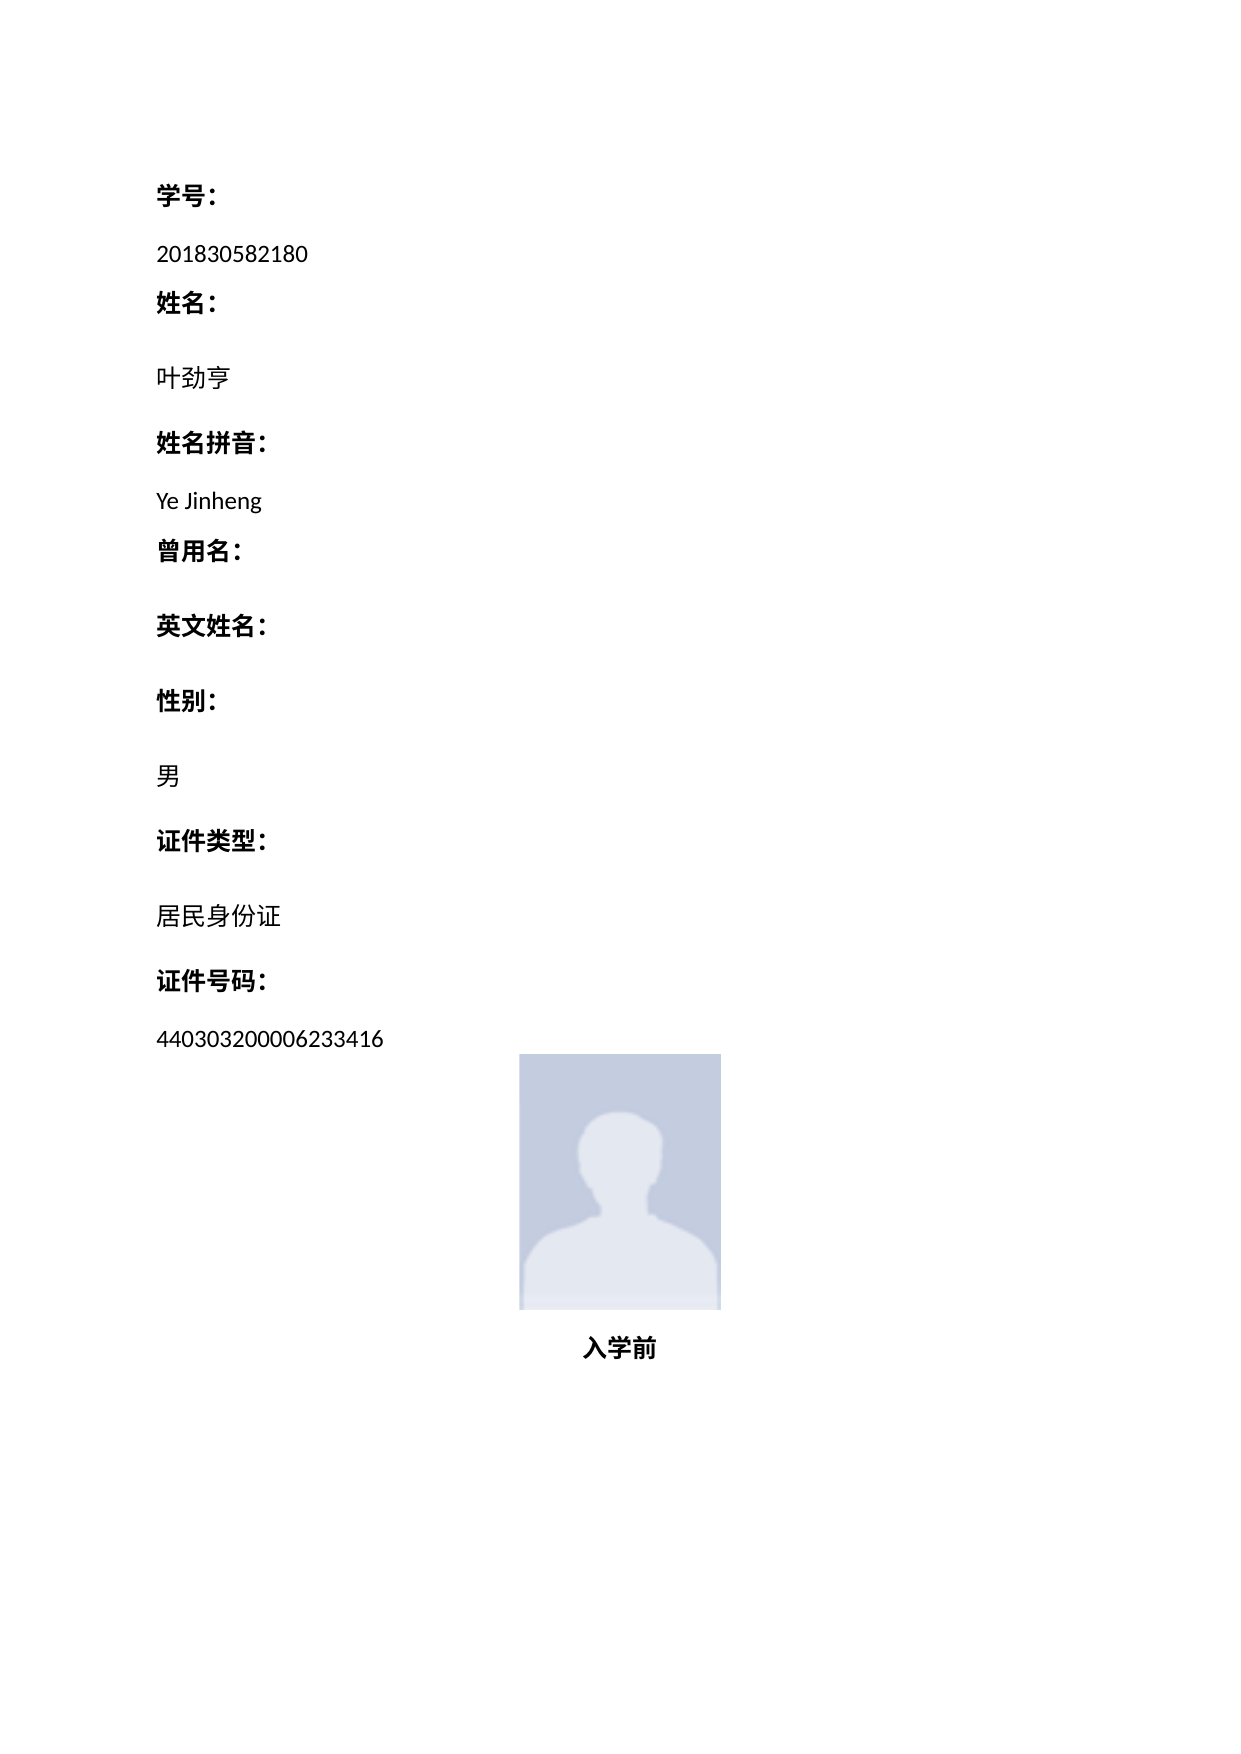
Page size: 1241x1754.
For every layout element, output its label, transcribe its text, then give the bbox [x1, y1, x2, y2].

text 英文姓名： [156, 592, 1084, 657]
text 入学前 [169, 1314, 1071, 1379]
text 学号： [156, 162, 1084, 227]
text 姓名拼音： [156, 409, 1084, 474]
text 居民身份证 [156, 882, 1084, 947]
text 男 [156, 742, 1084, 807]
text Ye Jinheng [156, 484, 1084, 517]
text 姓名： [156, 269, 1084, 334]
text 曾用名： [156, 517, 1084, 582]
text 201830582180 [156, 237, 1084, 269]
text 叶劲亨 [156, 344, 1084, 409]
text 证件类型： [156, 807, 1084, 872]
text 440303200006233416 [156, 1022, 1084, 1054]
text 性别： [156, 667, 1084, 732]
text 证件号码： [156, 947, 1084, 1012]
picture [519, 1054, 721, 1310]
